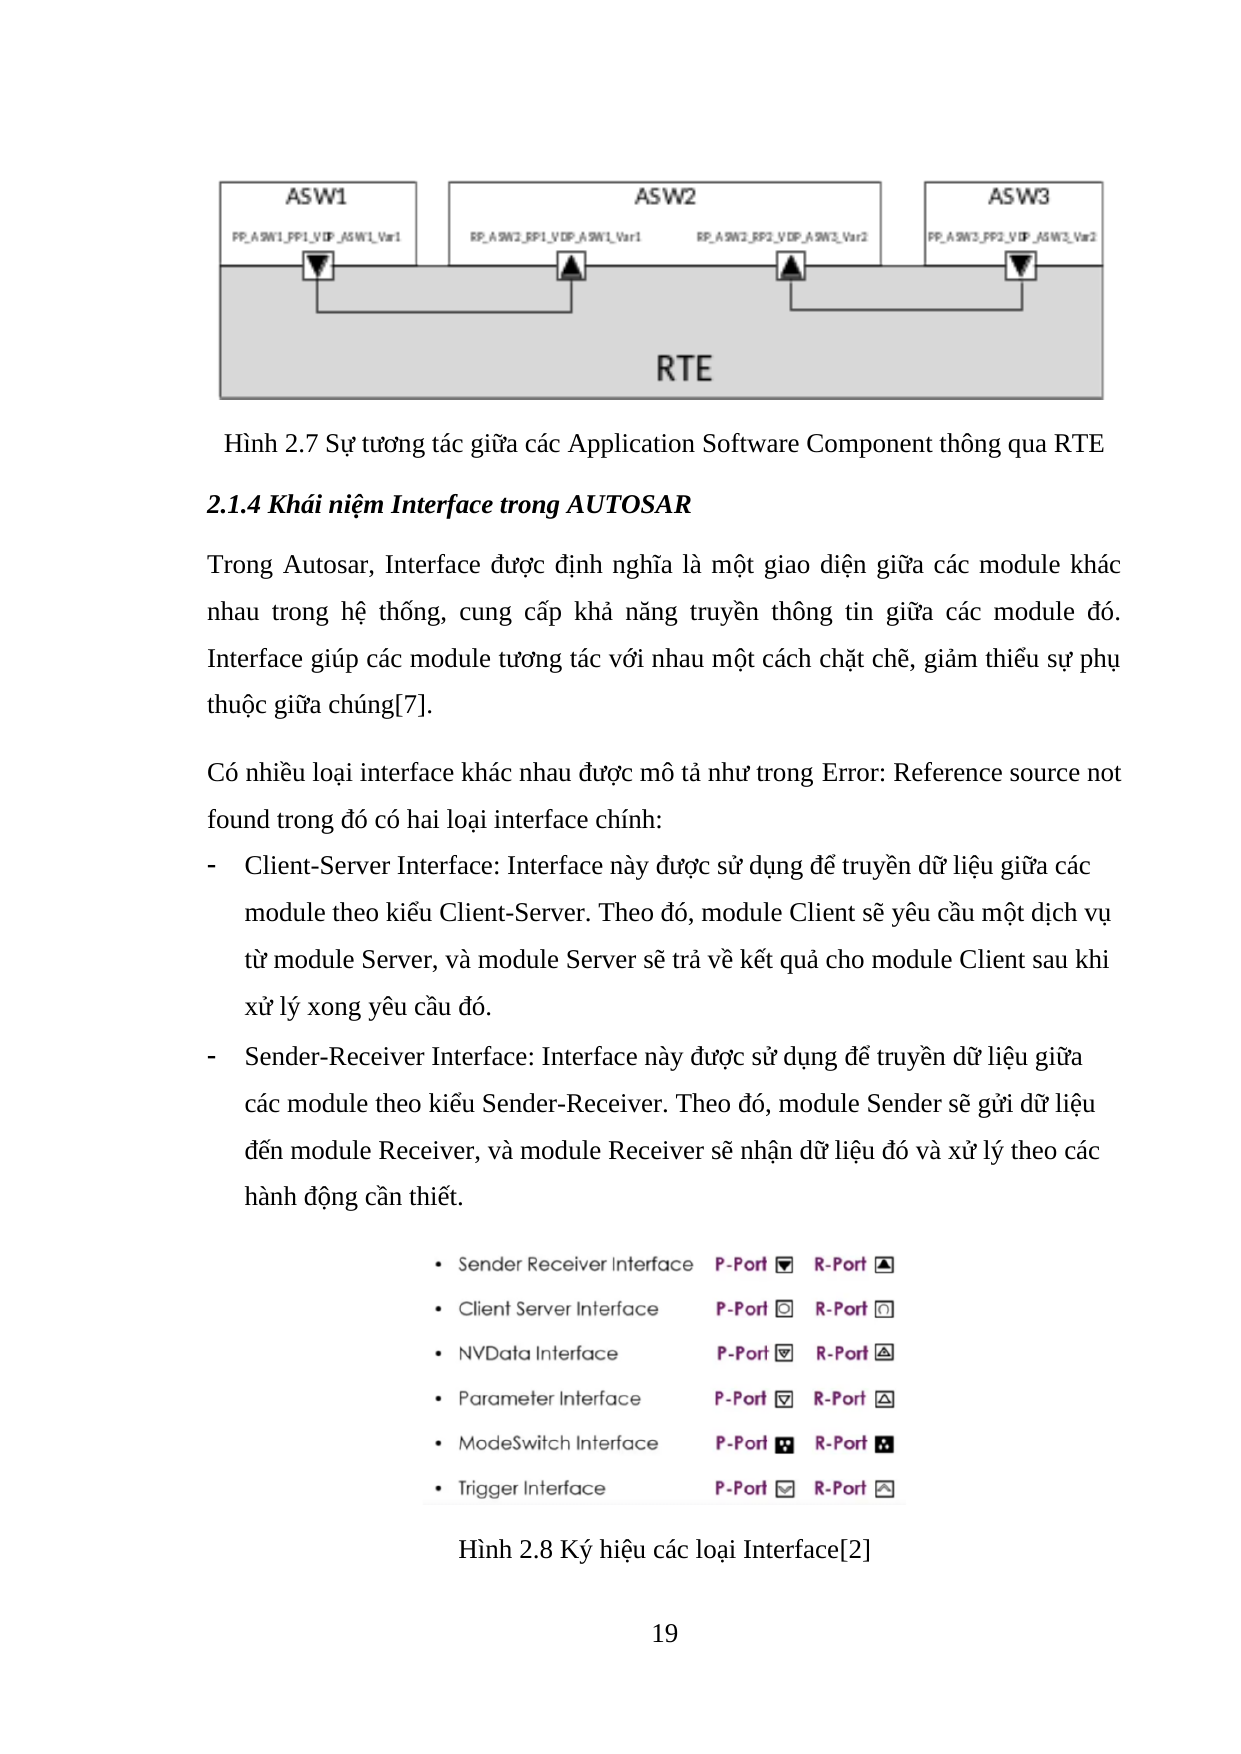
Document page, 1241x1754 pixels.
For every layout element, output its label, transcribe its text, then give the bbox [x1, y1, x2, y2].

picture [422, 1248, 907, 1505]
text Khái niệm Interface trong AUTOSAR [207, 488, 1122, 519]
text Trong Autosar, Interface được định nghĩa là một giao diện giữa các module khác nhau trong hệ thống, cung cấp khả năng truyền thông tin giữa các module đó. Interface giúp các module tương tác với nhau một cách chặt chẽ, giảm thiểu sự phụ thuộc giữa chúng[7]. [207, 549, 1122, 720]
text Sender-Receiver Interface: Interface này được sử dụng để truyền dữ liệu giữa các module theo kiểu Sender-Receiver. Theo đó, module Sender sẽ gửi dữ liệu đến module Receiver, và module Receiver sẽ nhận dữ liệu đó và xử lý theo các hành động cần thiết. [207, 1040, 1122, 1212]
text Client-Server Interface: Interface này được sử dụng để truyền dữ liệu giữa các module theo kiểu Client-Server. Theo đó, module Client sẽ yêu cầu một dịch vụ từ module Server, và module Server sẽ trả về kết quả cho module Client sau khi xử lý xong yêu cầu đó. [207, 849, 1122, 1021]
